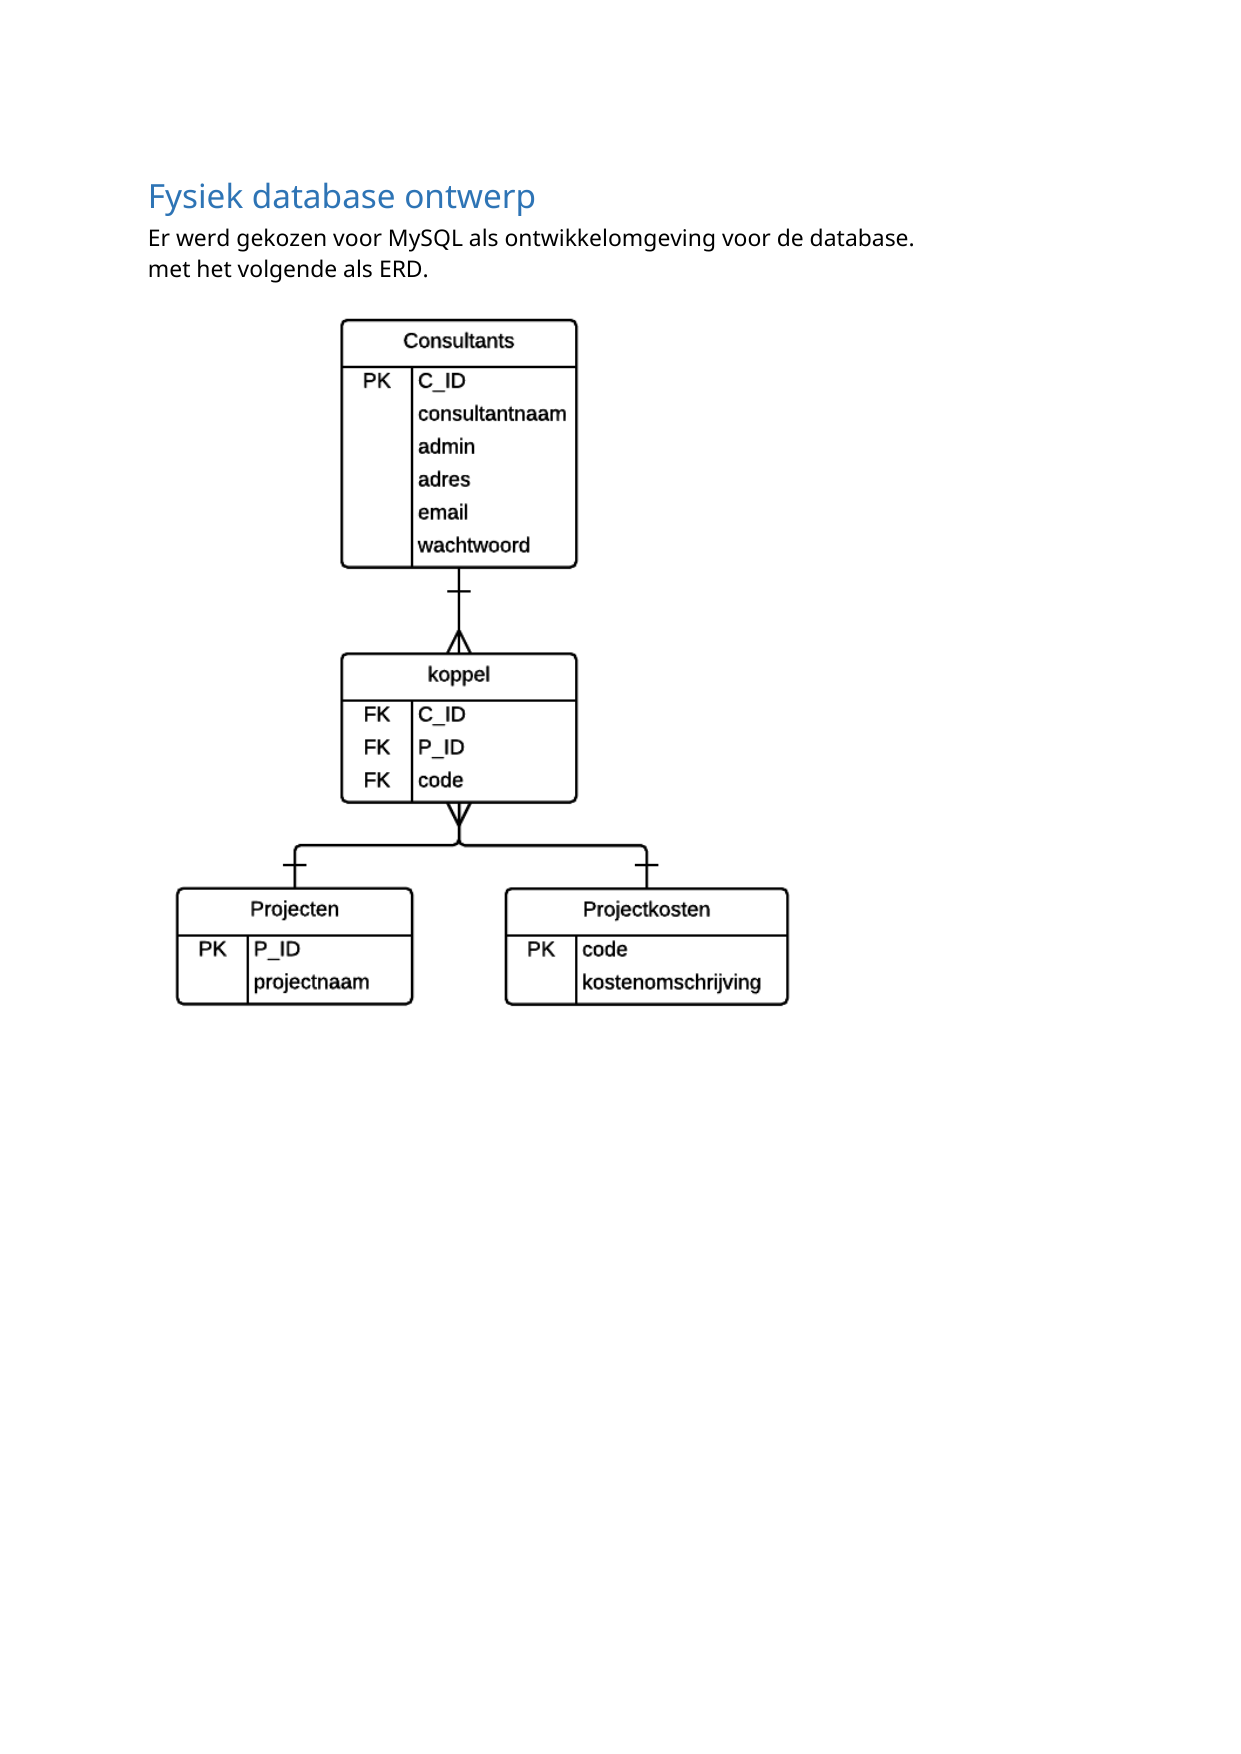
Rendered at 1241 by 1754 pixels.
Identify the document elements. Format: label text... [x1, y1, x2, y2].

subtitle Fysiek database ontwerp [148, 173, 1093, 218]
text Er werd gekozen voor MySQL als ontwikkelomgeving voor de database. [148, 222, 1093, 253]
picture [147, 286, 818, 1039]
text met het volgende als ERD. [148, 253, 1093, 284]
